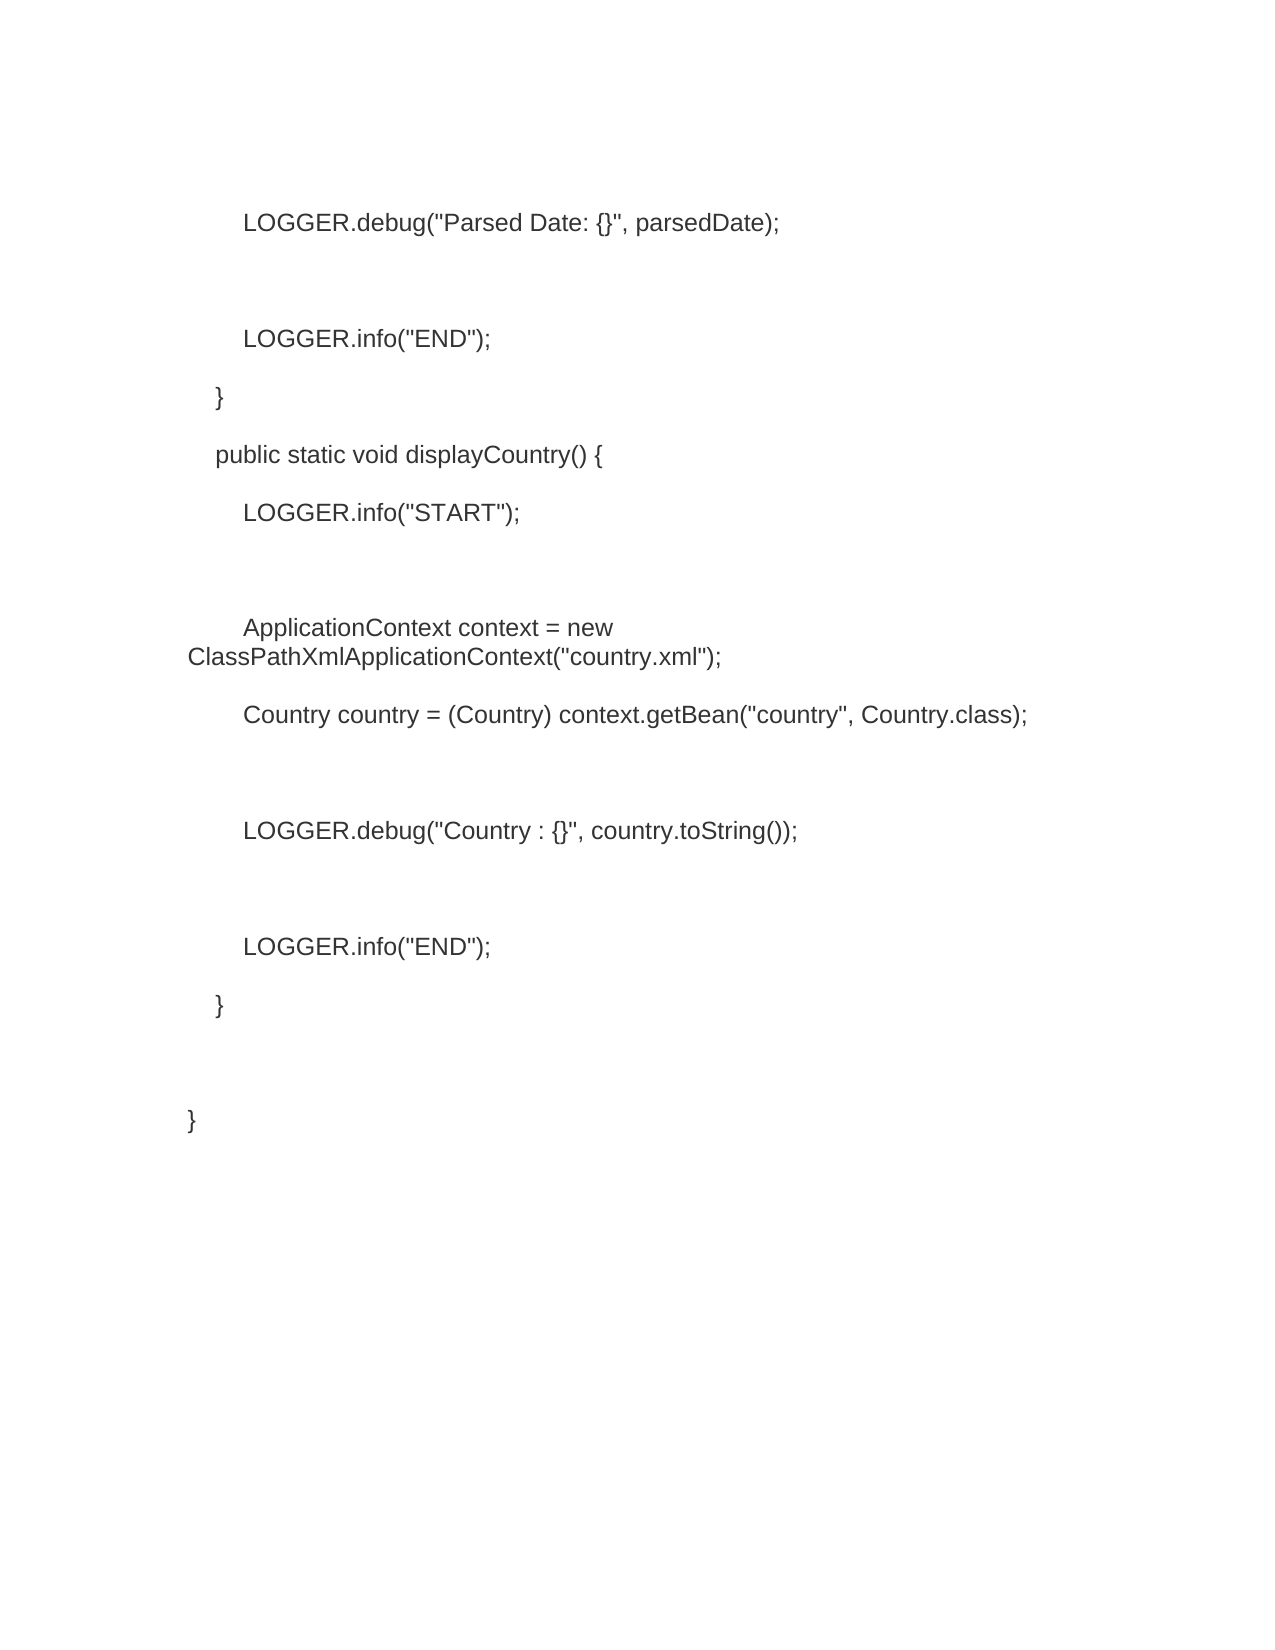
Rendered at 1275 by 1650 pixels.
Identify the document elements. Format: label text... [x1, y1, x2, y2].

text ApplicationContext context = new ClassPathXmlApplicationContext("country.xml"); [187, 613, 1125, 671]
text Country country = (Country) context.getBean("country", Country.class); [187, 700, 1125, 729]
text LOGGER.debug("Parsed Date: {}", parsedDate); [187, 208, 1125, 237]
text } [187, 382, 1125, 410]
text LOGGER.debug("Country : {}", country.toString()); [187, 816, 1125, 844]
text LOGGER.info("END"); [187, 324, 1125, 352]
text LOGGER.info("END"); [187, 932, 1125, 960]
text } [187, 1105, 1125, 1134]
text LOGGER.info("START"); [187, 497, 1125, 526]
text public static void displayCountry() { [187, 439, 1125, 468]
text } [187, 989, 1125, 1018]
